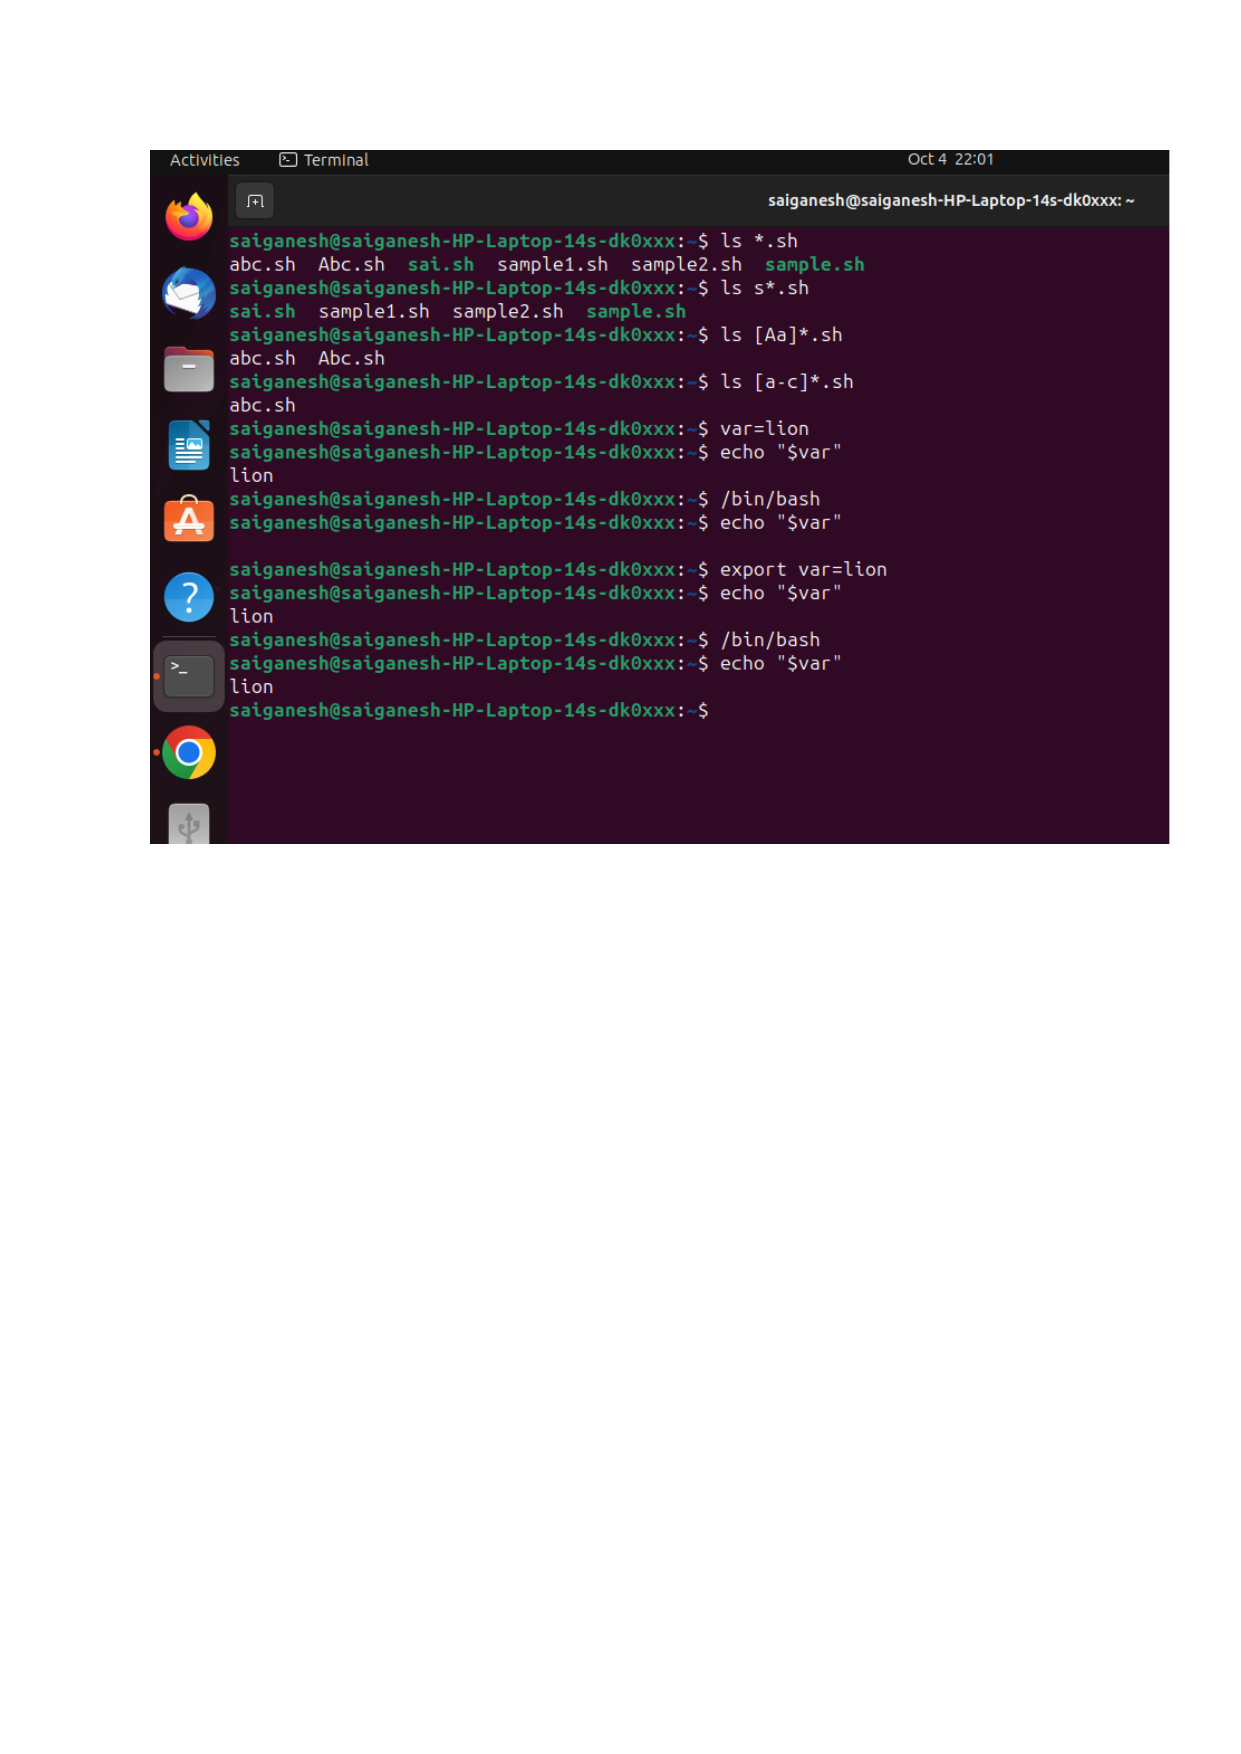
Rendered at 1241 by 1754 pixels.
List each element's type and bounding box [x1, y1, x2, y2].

picture [150, 150, 1170, 844]
